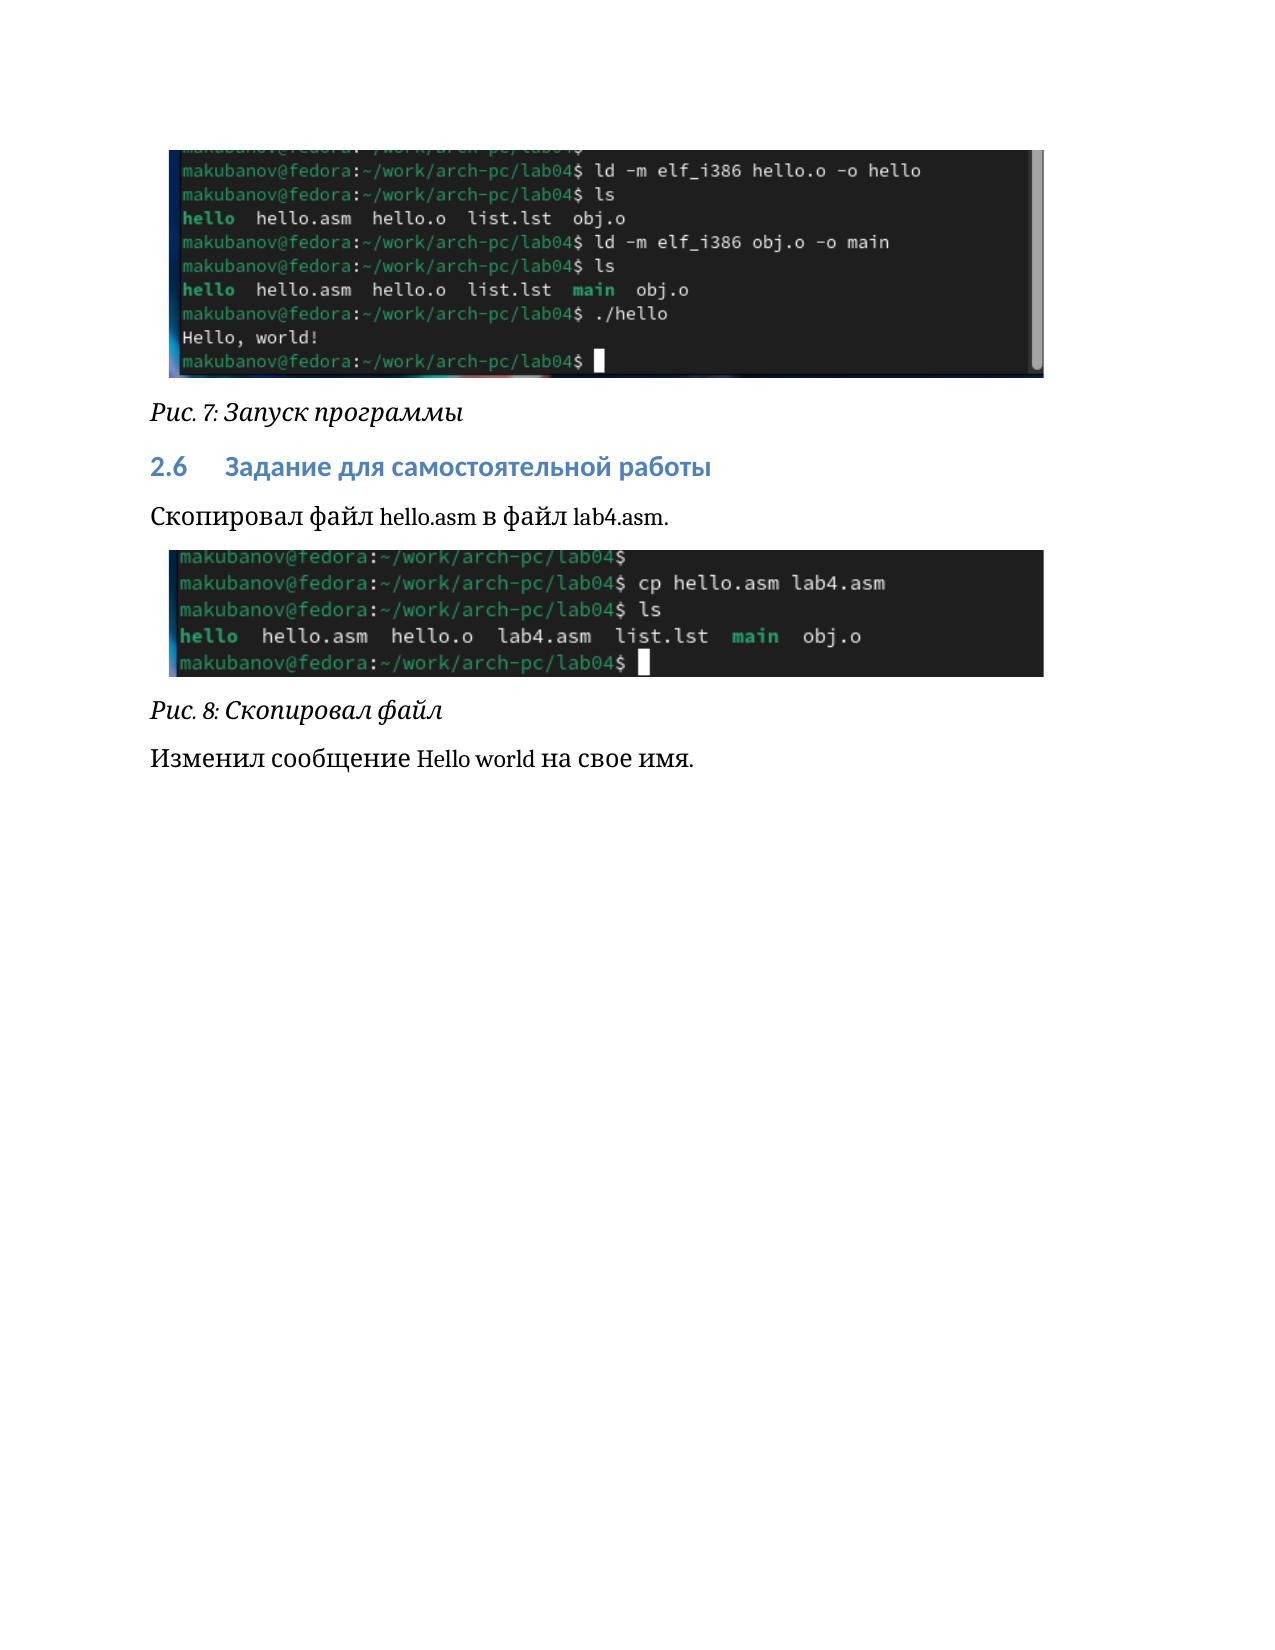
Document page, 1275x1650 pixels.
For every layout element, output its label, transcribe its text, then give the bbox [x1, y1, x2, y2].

text Изменил сообщение Hello world на свое имя. [150, 745, 1125, 773]
subtitle 2.6 Задание для самостоятельной работы [150, 448, 1125, 484]
picture [168, 326, 175, 335]
text Рис. 8: Скопировал файл [150, 697, 1125, 726]
text Скопировал файл hello.asm в файл lab4.asm. [150, 503, 1125, 531]
text Рис. 7: Запуск программы [150, 399, 1125, 427]
picture [168, 150, 1044, 378]
picture [168, 550, 1044, 677]
